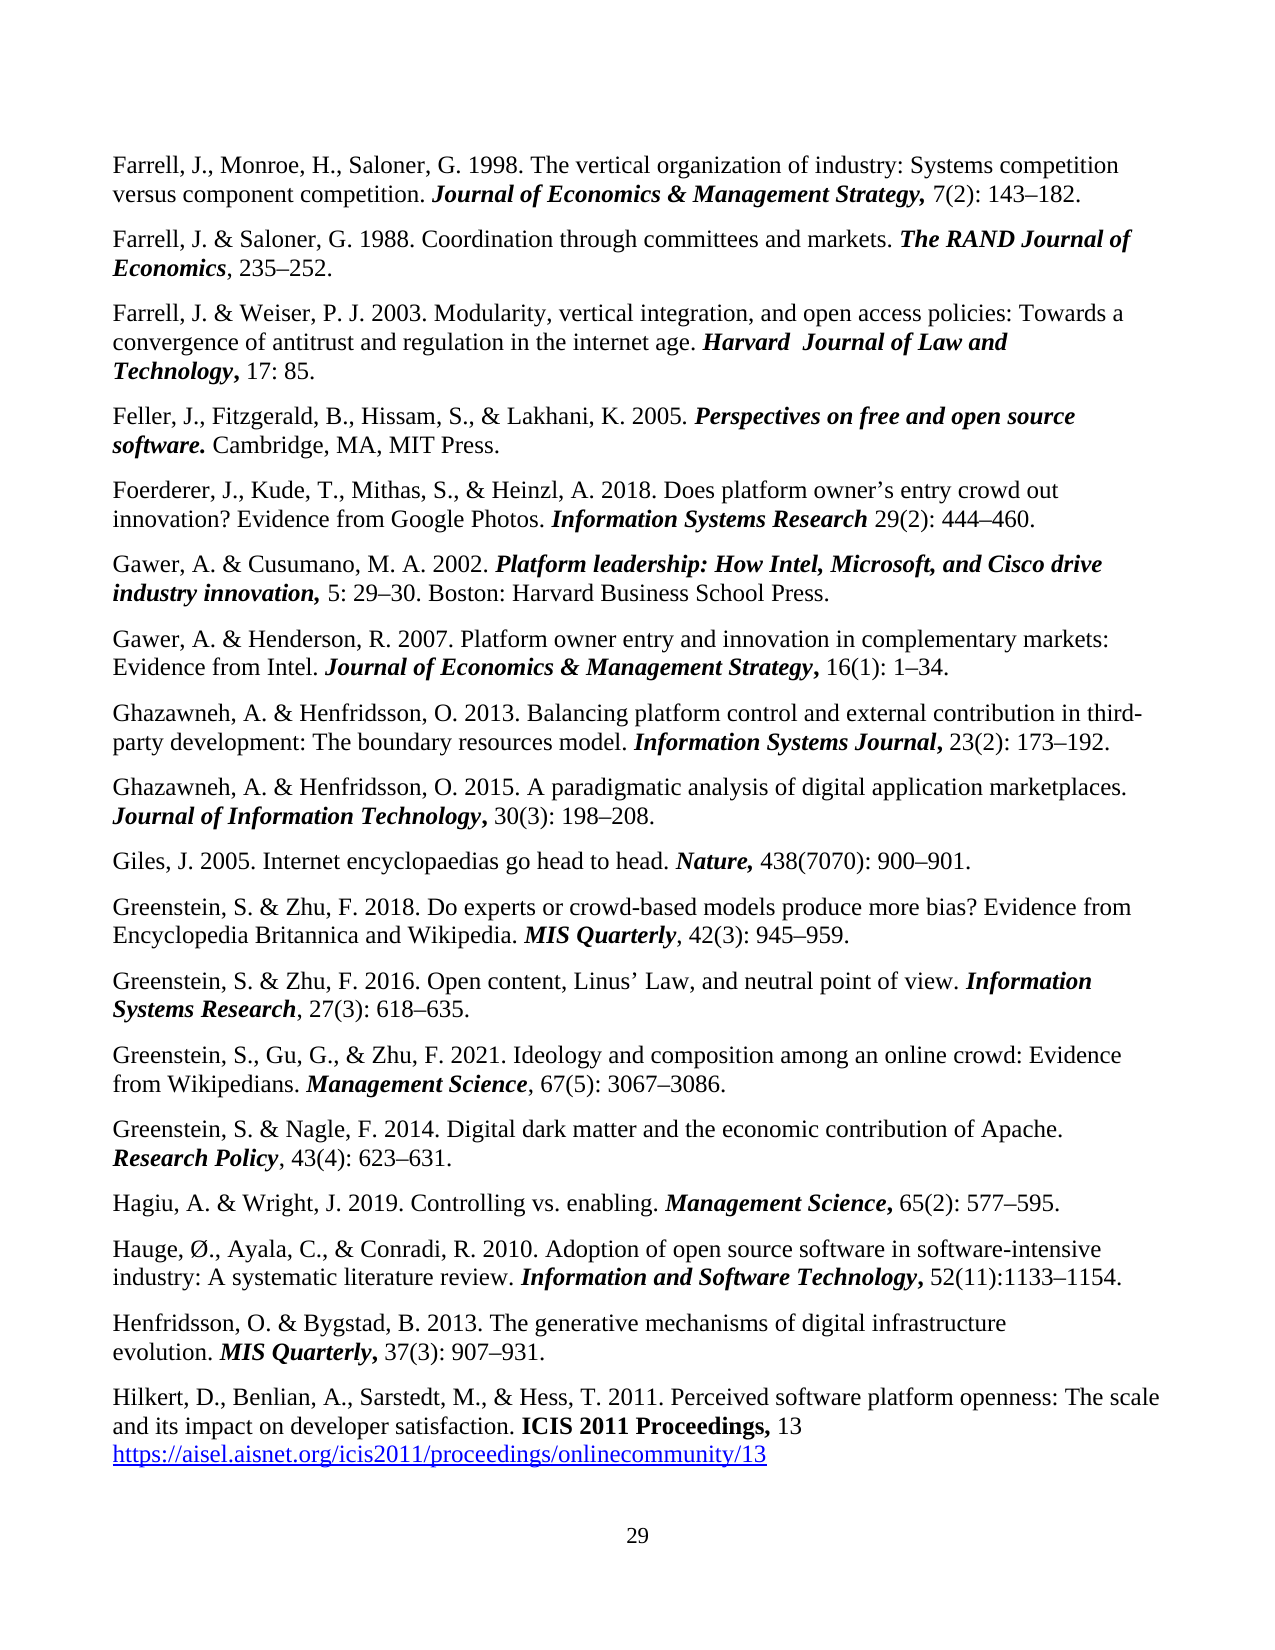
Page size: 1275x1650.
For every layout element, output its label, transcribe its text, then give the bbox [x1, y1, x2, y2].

text Hauge, Ø., Ayala, C., & Conradi, R. 2010. Adoption of open source software in software-intensive industry: A systematic literature review. Information and Software Technology, 52(11):1133–1154. [112, 1234, 1162, 1291]
text Giles, J. 2005. Internet encyclopaedias go head to head. Nature, 438(7070): 900–901. [112, 846, 1162, 875]
text Hilkert, D., Benlian, A., Sarstedt, M., & Hess, T. 2011. Perceived software platform openness: The scale and its impact on developer satisfaction. ICIS 2011 Proceedings, 13 https://aisel.aisnet.org/icis2011/proceedings/onlinecommunity/13 [112, 1382, 1162, 1468]
text Feller, J., Fitzgerald, B., Hissam, S., & Lakhani, K. 2005. Perspectives on free and open source software. Cambridge, MA, MIT Press. [112, 401, 1162, 459]
text Greenstein, S. & Zhu, F. 2016. Open content, Linus’ Law, and neutral point of view. Information Systems Research, 27(3): 618–635. [112, 966, 1162, 1023]
text Farrell, J. & Weiser, P. J. 2003. Modularity, vertical integration, and open access policies: Towards a convergence of antitrust and regulation in the internet age. Harvard Journal of Law and Technology, 17: 85. [112, 298, 1162, 384]
text Hagiu, A. & Wright, J. 2019. Controlling vs. enabling. Management Science, 65(2): 577–595. [112, 1188, 1162, 1217]
text Gawer, A. & Henderson, R. 2007. Platform owner entry and innovation in complementary markets: Evidence from Intel. Journal of Economics & Management Strategy, 16(1): 1–34. [112, 624, 1162, 681]
text Greenstein, S. & Nagle, F. 2014. Digital dark matter and the economic contribution of Apache. Research Policy, 43(4): 623–631. [112, 1114, 1162, 1172]
text Ghazawneh, A. & Henfridsson, O. 2015. A paradigmatic analysis of digital application marketplaces. Journal of Information Technology, 30(3): 198–208. [112, 772, 1162, 829]
text Greenstein, S., Gu, G., & Zhu, F. 2021. Ideology and composition among an online crowd: Evidence from Wikipedians. Management Science, 67(5): 3067–3086. [112, 1040, 1162, 1097]
text Ghazawneh, A. & Henfridsson, O. 2013. Balancing platform control and external contribution in third‐party development: The boundary resources model. Information Systems Journal, 23(2): 173–192. [112, 698, 1162, 755]
text Gawer, A. & Cusumano, M. A. 2002. Platform leadership: How Intel, Microsoft, and Cisco drive industry innovation, 5: 29–30. Boston: Harvard Business School Press. [112, 549, 1162, 607]
text Greenstein, S. & Zhu, F. 2018. Do experts or crowd-based models produce more bias? Evidence from Encyclopedia Britannica and Wikipedia. MIS Quarterly, 42(3): 945–959. [112, 892, 1162, 949]
text Farrell, J. & Saloner, G. 1988. Coordination through committees and markets. The RAND Journal of Economics, 235–252. [112, 224, 1162, 282]
text Foerderer, J., Kude, T., Mithas, S., & Heinzl, A. 2018. Does platform owner’s entry crowd out innovation? Evidence from Google Photos. Information Systems Research 29(2): 444–460. [112, 475, 1162, 533]
text Henfridsson, O. & Bygstad, B. 2013. The generative mechanisms of digital infrastructure evolution. MIS Quarterly, 37(3): 907–931. [112, 1308, 1162, 1365]
text Farrell, J., Monroe, H., Saloner, G. 1998. The vertical organization of industry: Systems competition versus component competition. Journal of Economics & Management Strategy, 7(2): 143–182. [112, 150, 1162, 207]
